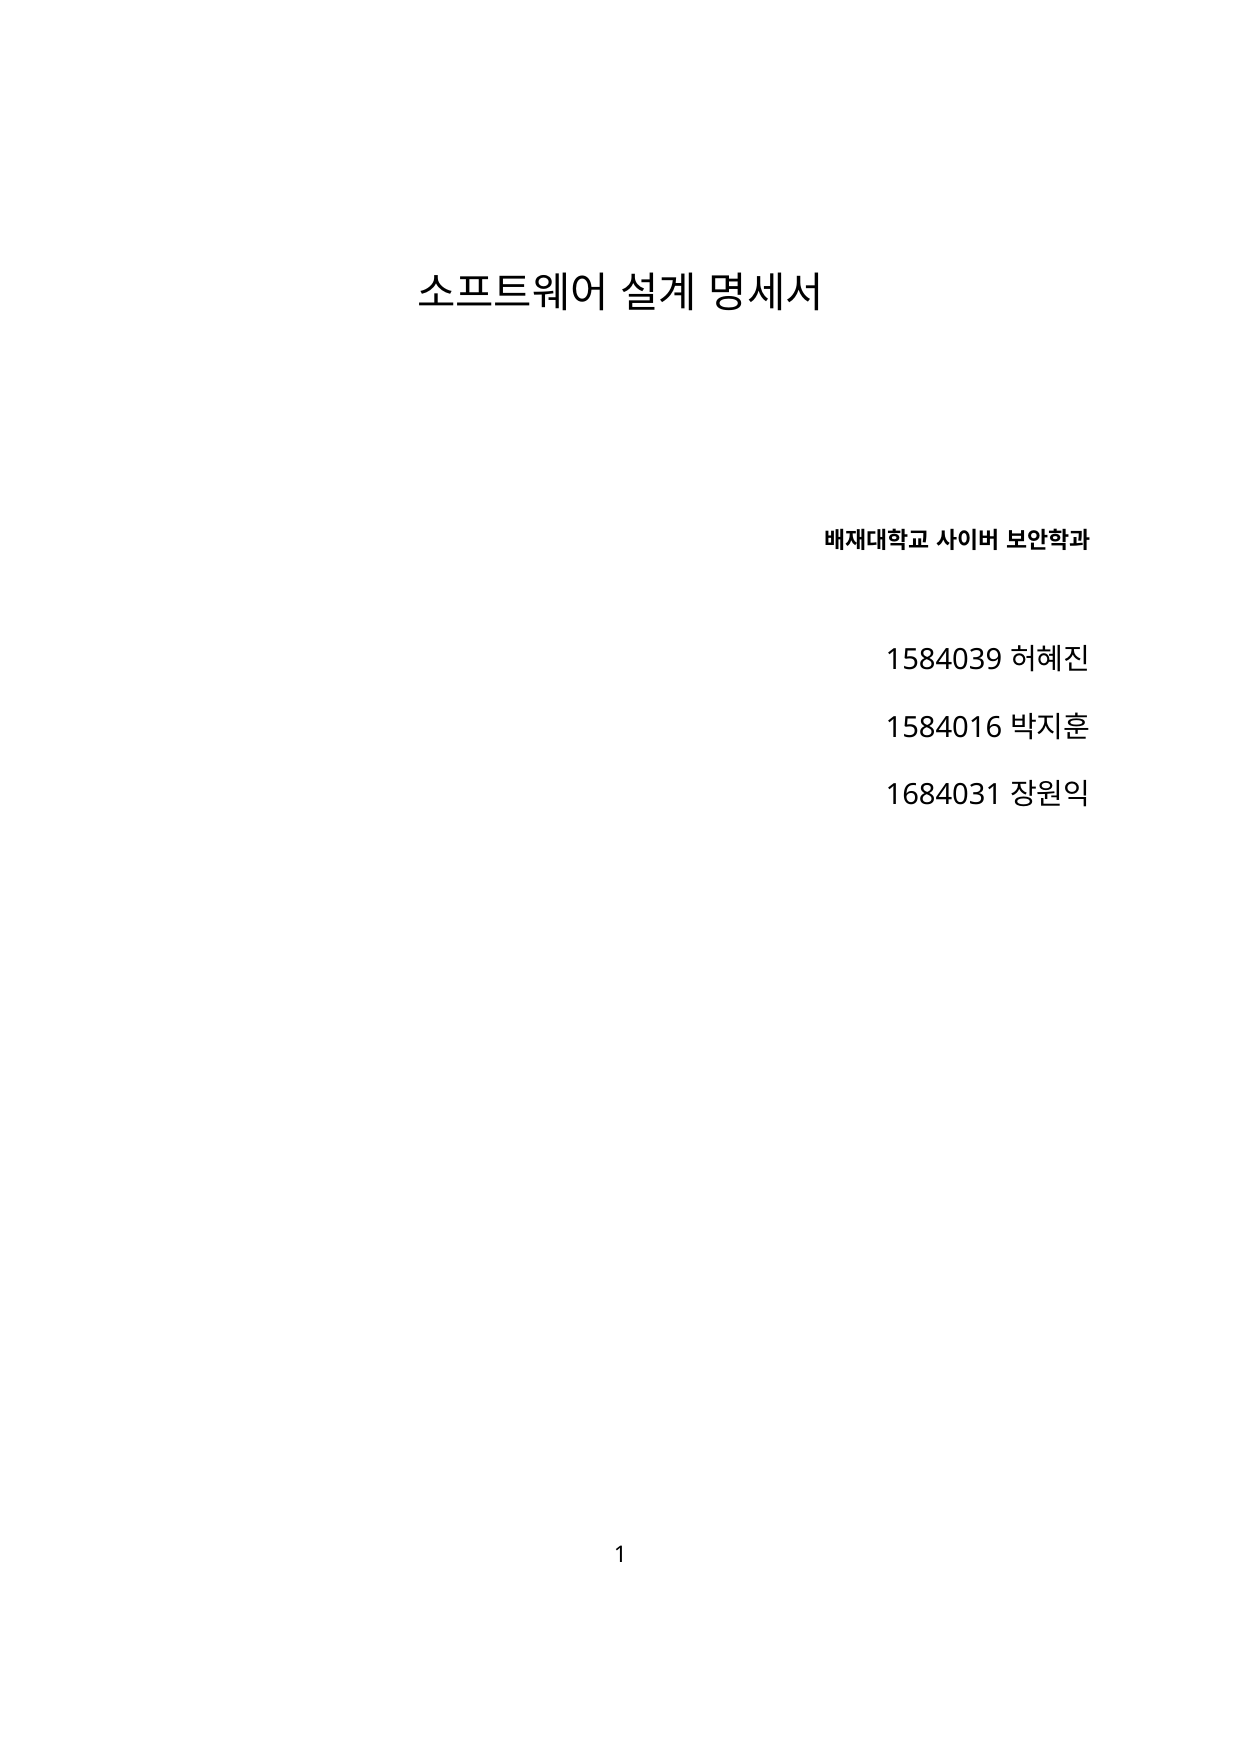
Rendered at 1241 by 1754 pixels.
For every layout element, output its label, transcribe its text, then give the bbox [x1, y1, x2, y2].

text 1584016 박지훈 [150, 703, 1090, 746]
text 1584039 허혜진 [150, 636, 1090, 678]
text 소프트웨어 설계 명세서 [150, 259, 1090, 319]
text 1684031 장원익 [150, 771, 1090, 813]
text 배재대학교 사이버 보안학과 [150, 521, 1090, 555]
